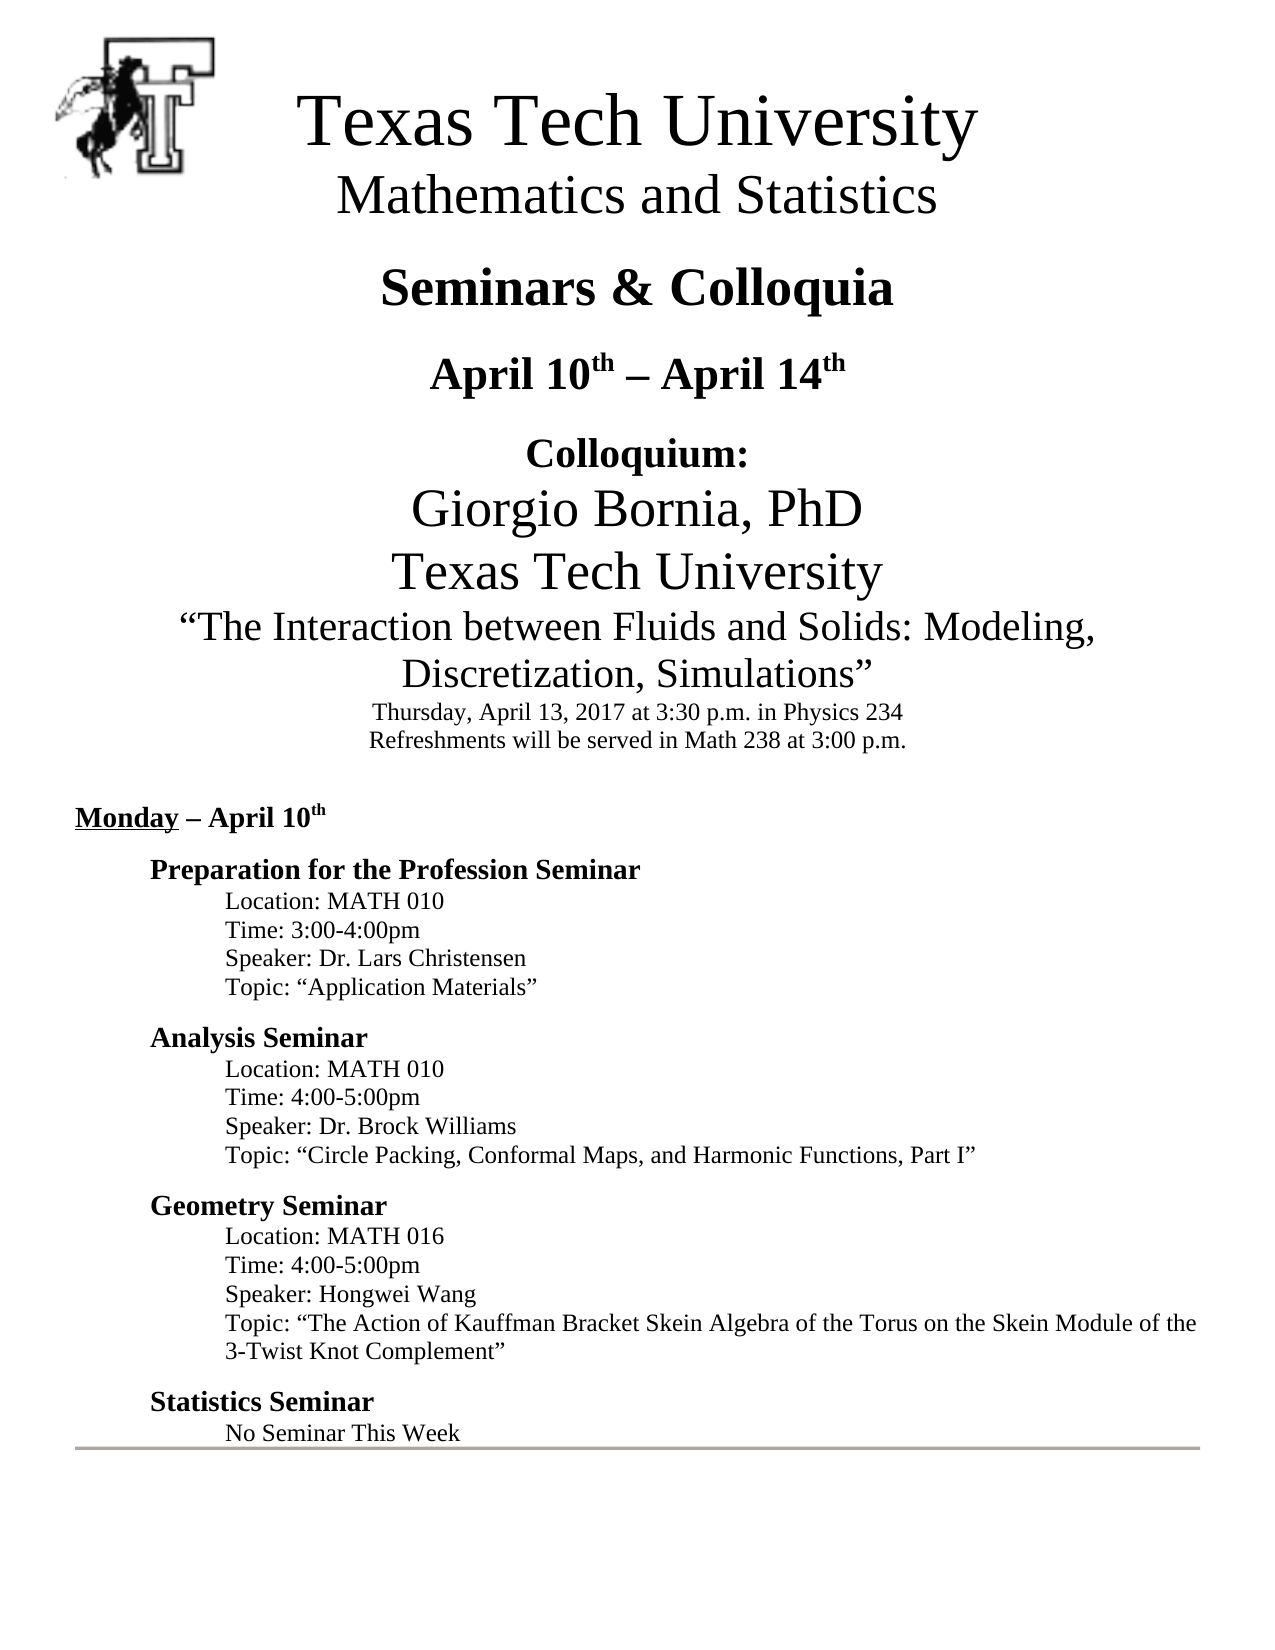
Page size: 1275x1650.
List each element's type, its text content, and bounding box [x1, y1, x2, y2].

text Mathematics and Statistics [75, 161, 1200, 226]
text Texas Tech University [219, 75, 1200, 161]
text Location: MATH 010 [150, 1054, 1200, 1082]
text Seminars & Colloquia [75, 255, 1200, 317]
text Statistics Seminar [75, 1384, 1200, 1418]
text Monday – April 10th [75, 800, 1200, 833]
text Giorgio Bornia, PhD [75, 476, 1200, 539]
text Preparation for the Profession Seminar [75, 852, 1200, 886]
text Topic: “Application Materials” [225, 972, 1200, 1001]
text Topic: “Circle Packing, Conformal Maps, and Harmonic Functions, Part I” [225, 1140, 1200, 1169]
text Speaker: Dr. Brock Williams [75, 1111, 1200, 1140]
text Thursday, April 13, 2017 at 3:30 p.m. in Physics 234 [75, 697, 1200, 726]
text Topic: “The Action of Kauffman Bracket Skein Algebra of the Torus on the Skein Module of the 3-Twist Knot Complement” [225, 1308, 1200, 1365]
text Time: 3:00-4:00pm [75, 915, 1200, 943]
text Location: MATH 010 [150, 886, 1200, 915]
text April 10th – April 14th [75, 347, 1200, 399]
text Colloquium: [75, 428, 1200, 476]
text No Seminar This Week [225, 1418, 1200, 1446]
text Analysis Seminar [75, 1020, 1200, 1054]
text Refreshments will be served in Math 238 at 3:00 p.m. [75, 726, 1200, 754]
text Speaker: Dr. Lars Christensen [75, 943, 1200, 972]
text Location: MATH 016 [150, 1221, 1200, 1250]
text Texas Tech University [75, 539, 1200, 601]
text Speaker: Hongwei Wang [75, 1279, 1200, 1308]
text “The Interaction between Fluids and Solids: Modeling, Discretization, Simulations” [75, 601, 1200, 697]
picture [50, 36, 219, 186]
text Geometry Seminar [75, 1188, 1200, 1221]
text Time: 4:00-5:00pm [75, 1250, 1200, 1279]
text Time: 4:00-5:00pm [75, 1082, 1200, 1111]
